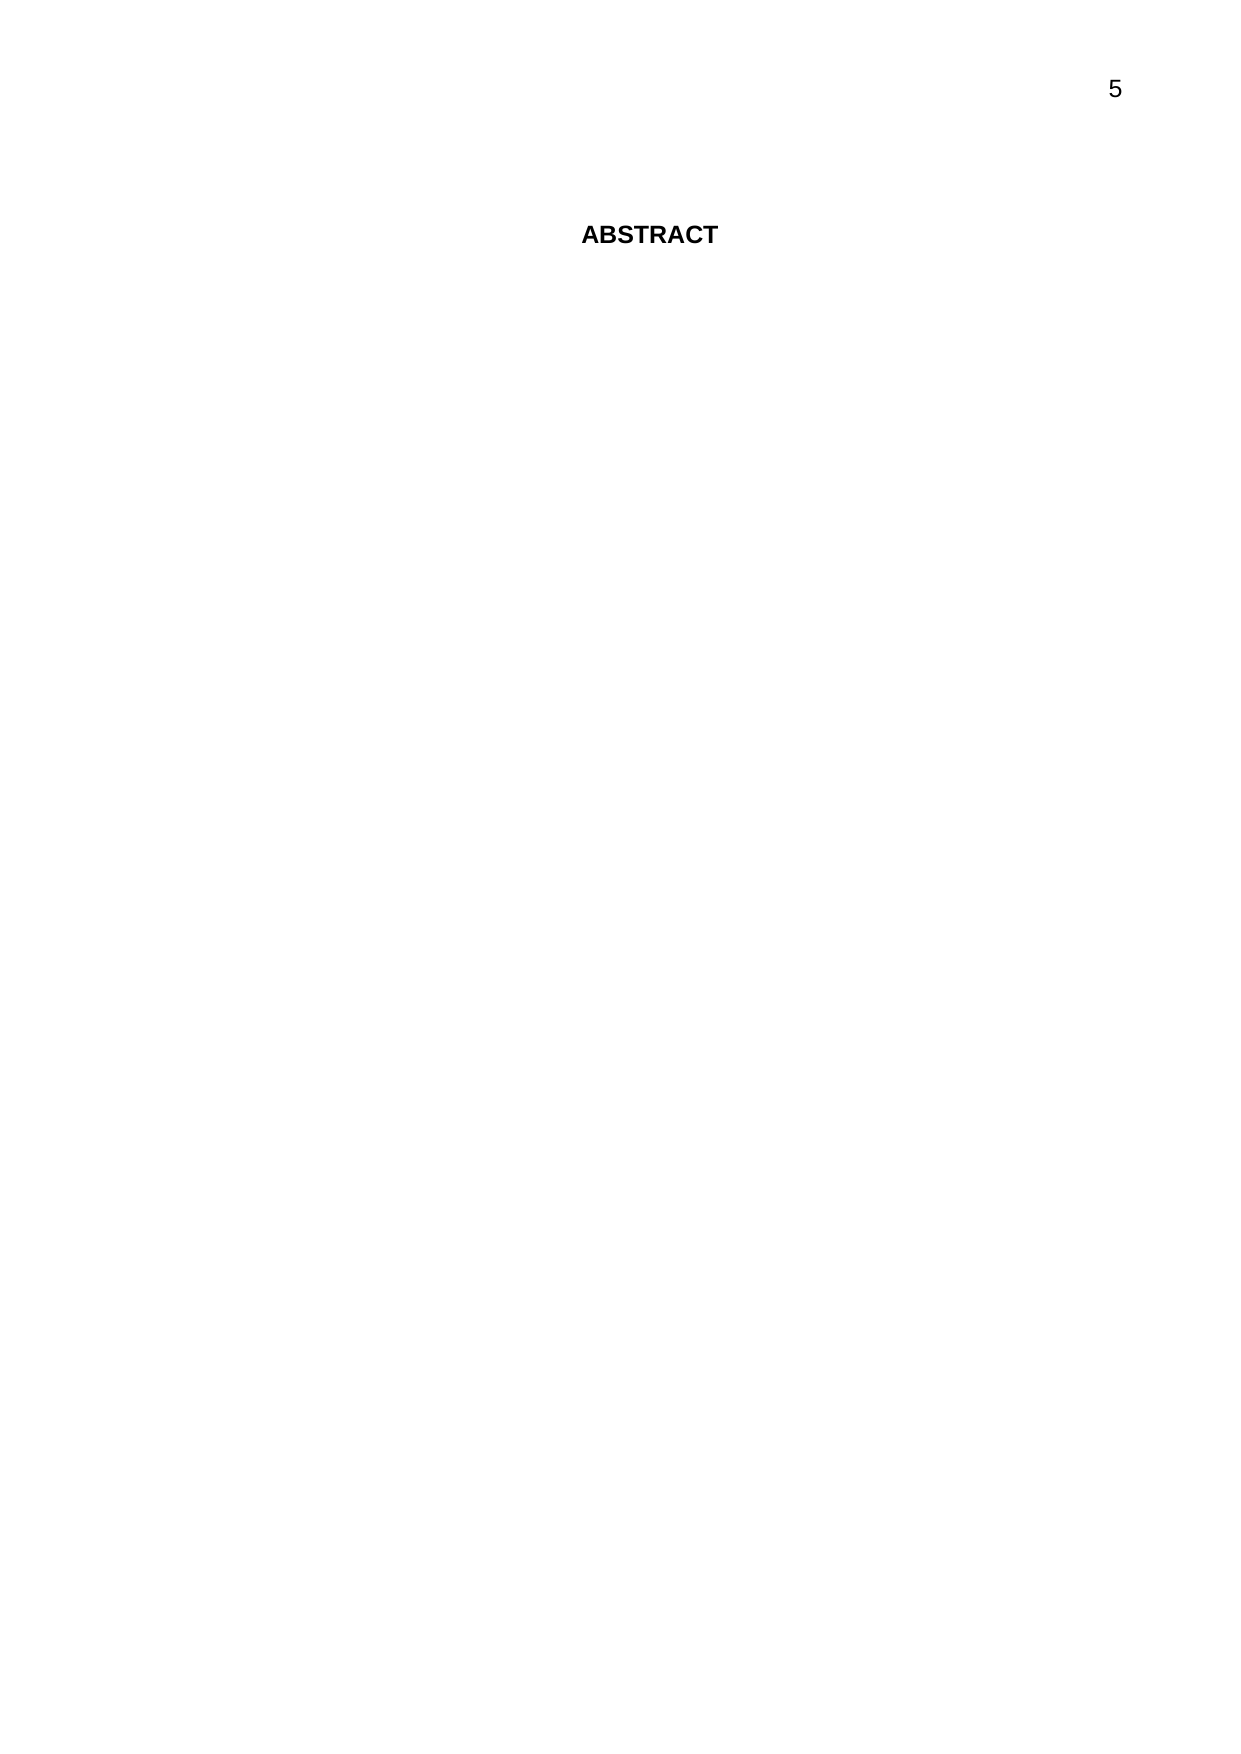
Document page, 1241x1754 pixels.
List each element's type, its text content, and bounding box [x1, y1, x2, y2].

text ABSTRACT [177, 220, 1122, 249]
